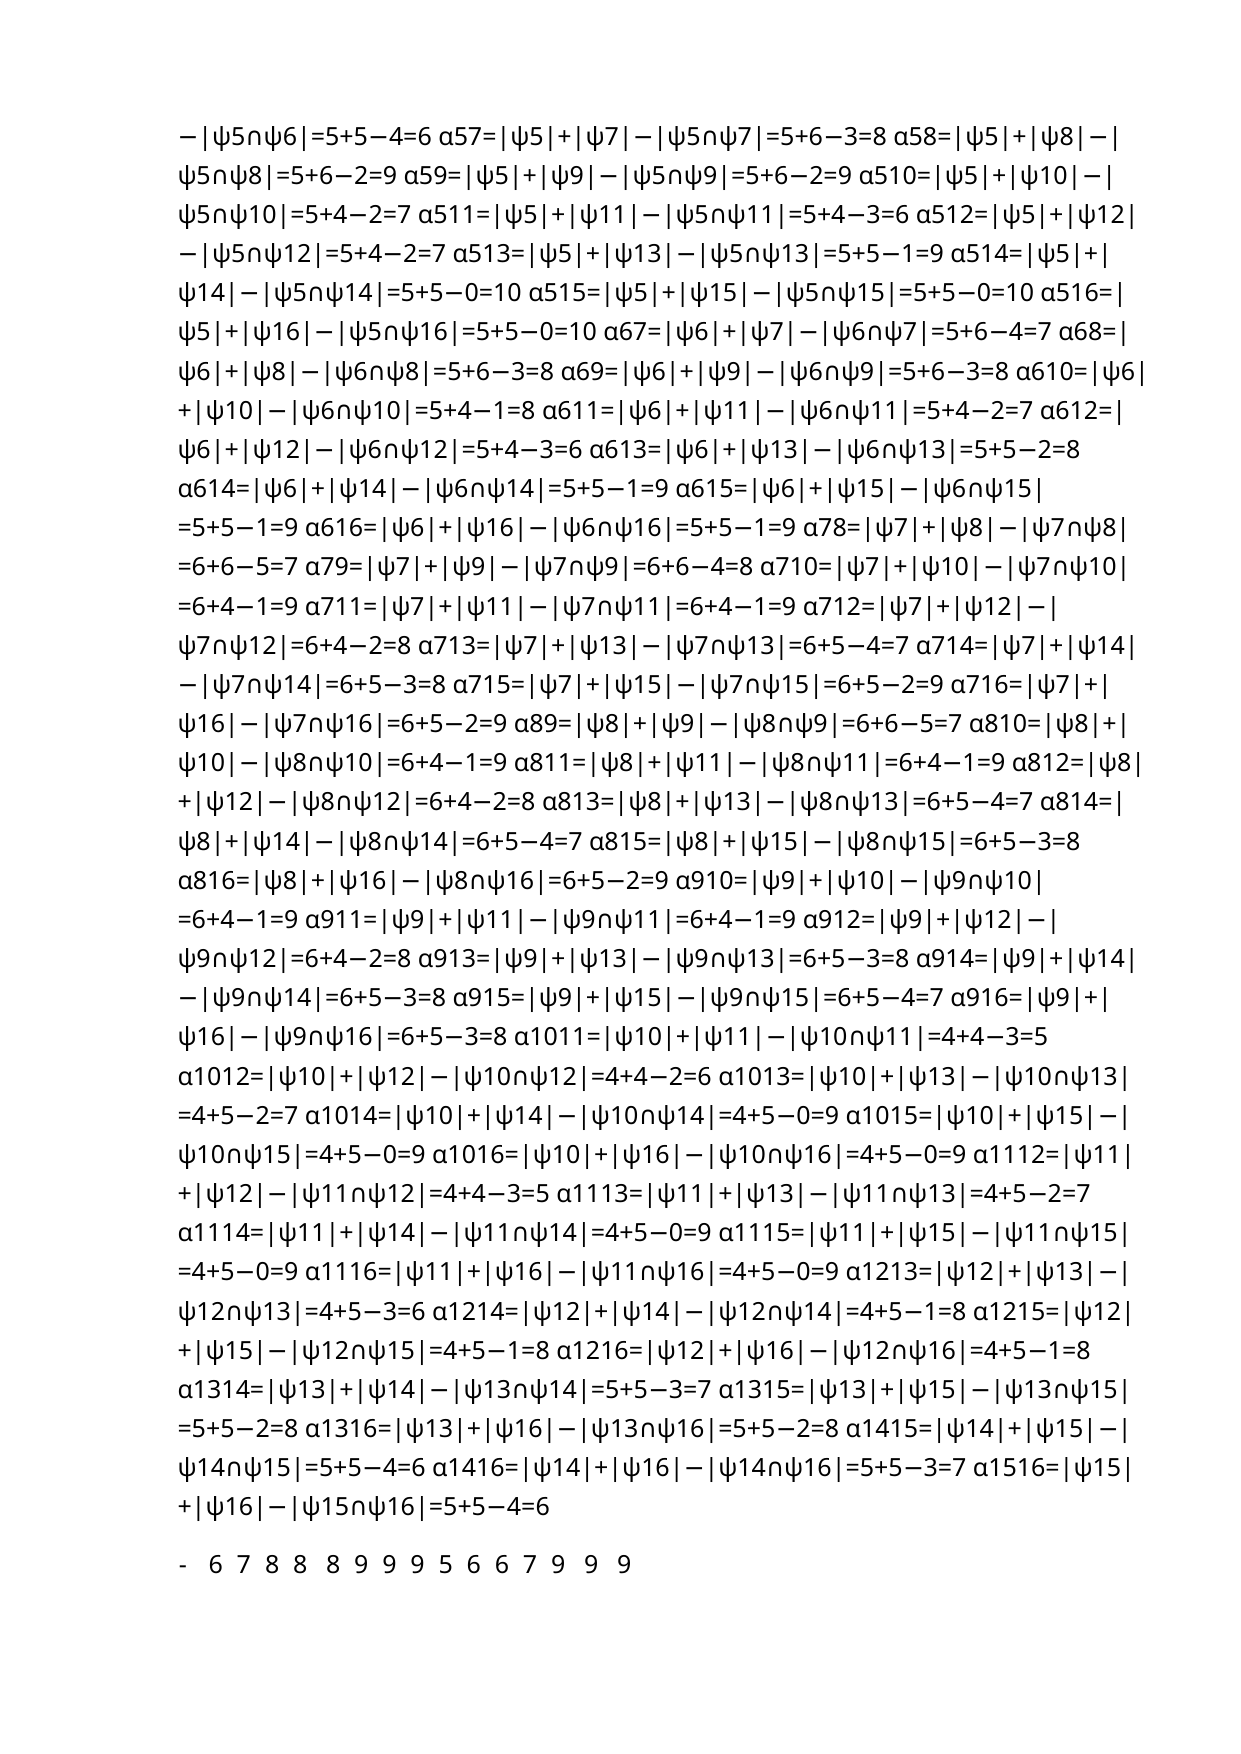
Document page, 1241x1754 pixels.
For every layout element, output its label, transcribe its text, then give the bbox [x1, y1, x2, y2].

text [177, 118, 1152, 1523]
table_header 9 [352, 1545, 380, 1603]
table_header 9 [380, 1545, 408, 1603]
table_header 9 [549, 1545, 582, 1603]
table_header 6 [207, 1545, 235, 1603]
table_header 9 [615, 1545, 650, 1603]
table_header 9 [582, 1545, 615, 1603]
table_header 7 [521, 1545, 549, 1603]
table_header 5 [437, 1545, 465, 1603]
table_header 7 [235, 1545, 263, 1603]
table_header 8 [263, 1545, 291, 1603]
table_header - [177, 1545, 207, 1603]
table_header 6 [465, 1545, 493, 1603]
table_header 6 [493, 1545, 521, 1603]
table_header 9 [409, 1545, 437, 1603]
table_header 8 [324, 1545, 352, 1603]
table_header 8 [291, 1545, 324, 1603]
